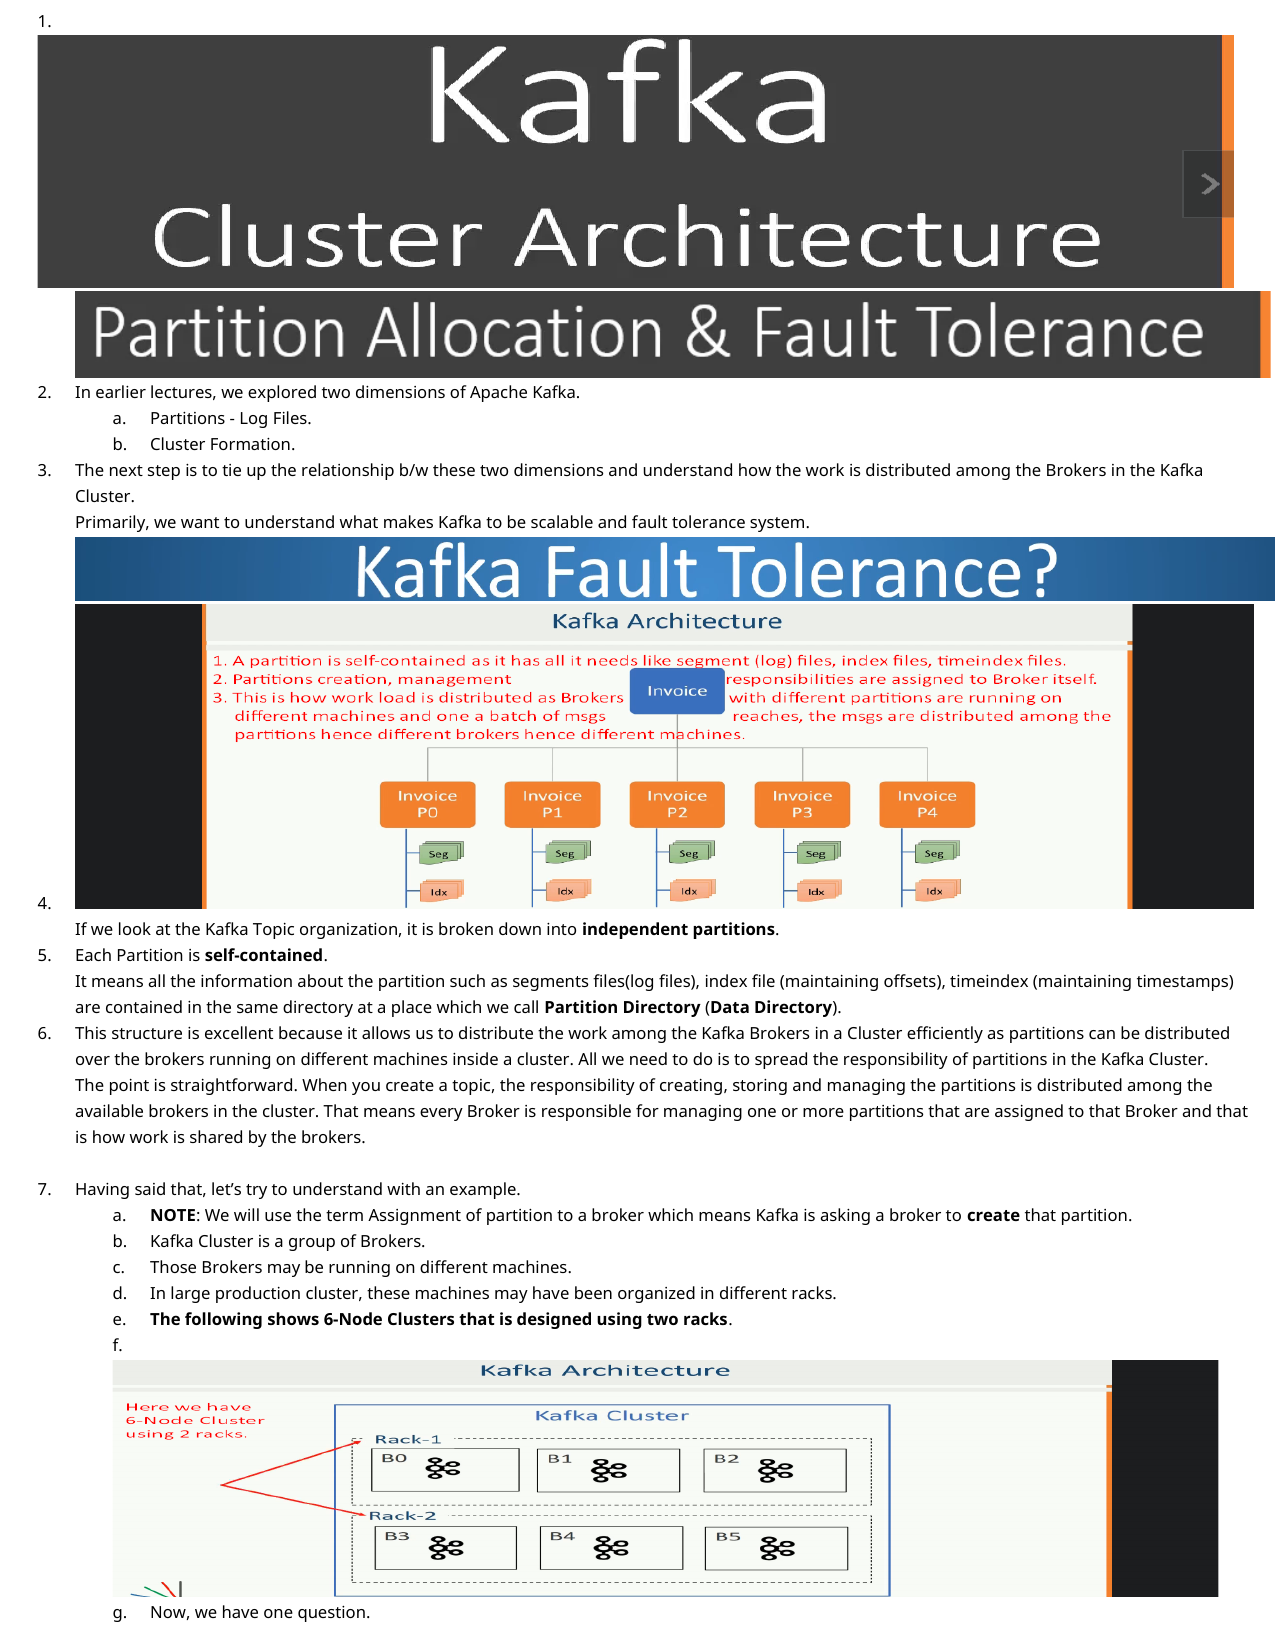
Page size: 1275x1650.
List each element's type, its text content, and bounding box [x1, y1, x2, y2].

list Having said that, let’s try to understand with an example. [37, 1178, 1255, 1200]
picture [37, 35, 1234, 288]
list Partitions - Log Files. [112, 407, 1255, 429]
list NOTE: We will use the term Assignment of partition to a broker which means Kafka is asking a broker to create that partition. [112, 1204, 1255, 1226]
list In earlier lectures, we explored two dimensions of Apache Kafka. [37, 381, 1255, 403]
picture [75, 537, 1275, 601]
picture [112, 1360, 1219, 1597]
list Cluster Formation. [112, 433, 1255, 456]
list Kafka Cluster is a group of Brokers. [112, 1230, 1255, 1252]
list The following shows 6-Node Clusters that is designed using two racks. [112, 1308, 1255, 1331]
list Now, we have one question. [112, 1600, 1255, 1623]
list This structure is excellent because it allows us to distribute the work among the Kafka Brokers in a Cluster efficiently as partitions can be distributed over the brokers running on different machines inside a cluster. All we need to do is to spread the responsibility of partitions in the Kafka Cluster. The point is straightforward. When you create a topic, the responsibility of creating, storing and managing the partitions is distributed among the available brokers in the cluster. That means every Broker is responsible for managing one or more partitions that are assigned to that Broker and that is how work is shared by the brokers. [37, 1021, 1255, 1174]
list Each Partition is self-contained. It means all the information about the partition such as segments files(log files), index file (maintaining offsets), timeindex (maintaining timestamps) are contained in the same directory at a place which we call Partition Directory (Data Directory). [37, 943, 1255, 1018]
list Those Brokers may be running on different machines. [112, 1256, 1255, 1278]
picture [75, 604, 1254, 909]
picture [75, 291, 1271, 378]
list In large production cluster, these machines may have been organized in different racks. [112, 1282, 1255, 1304]
